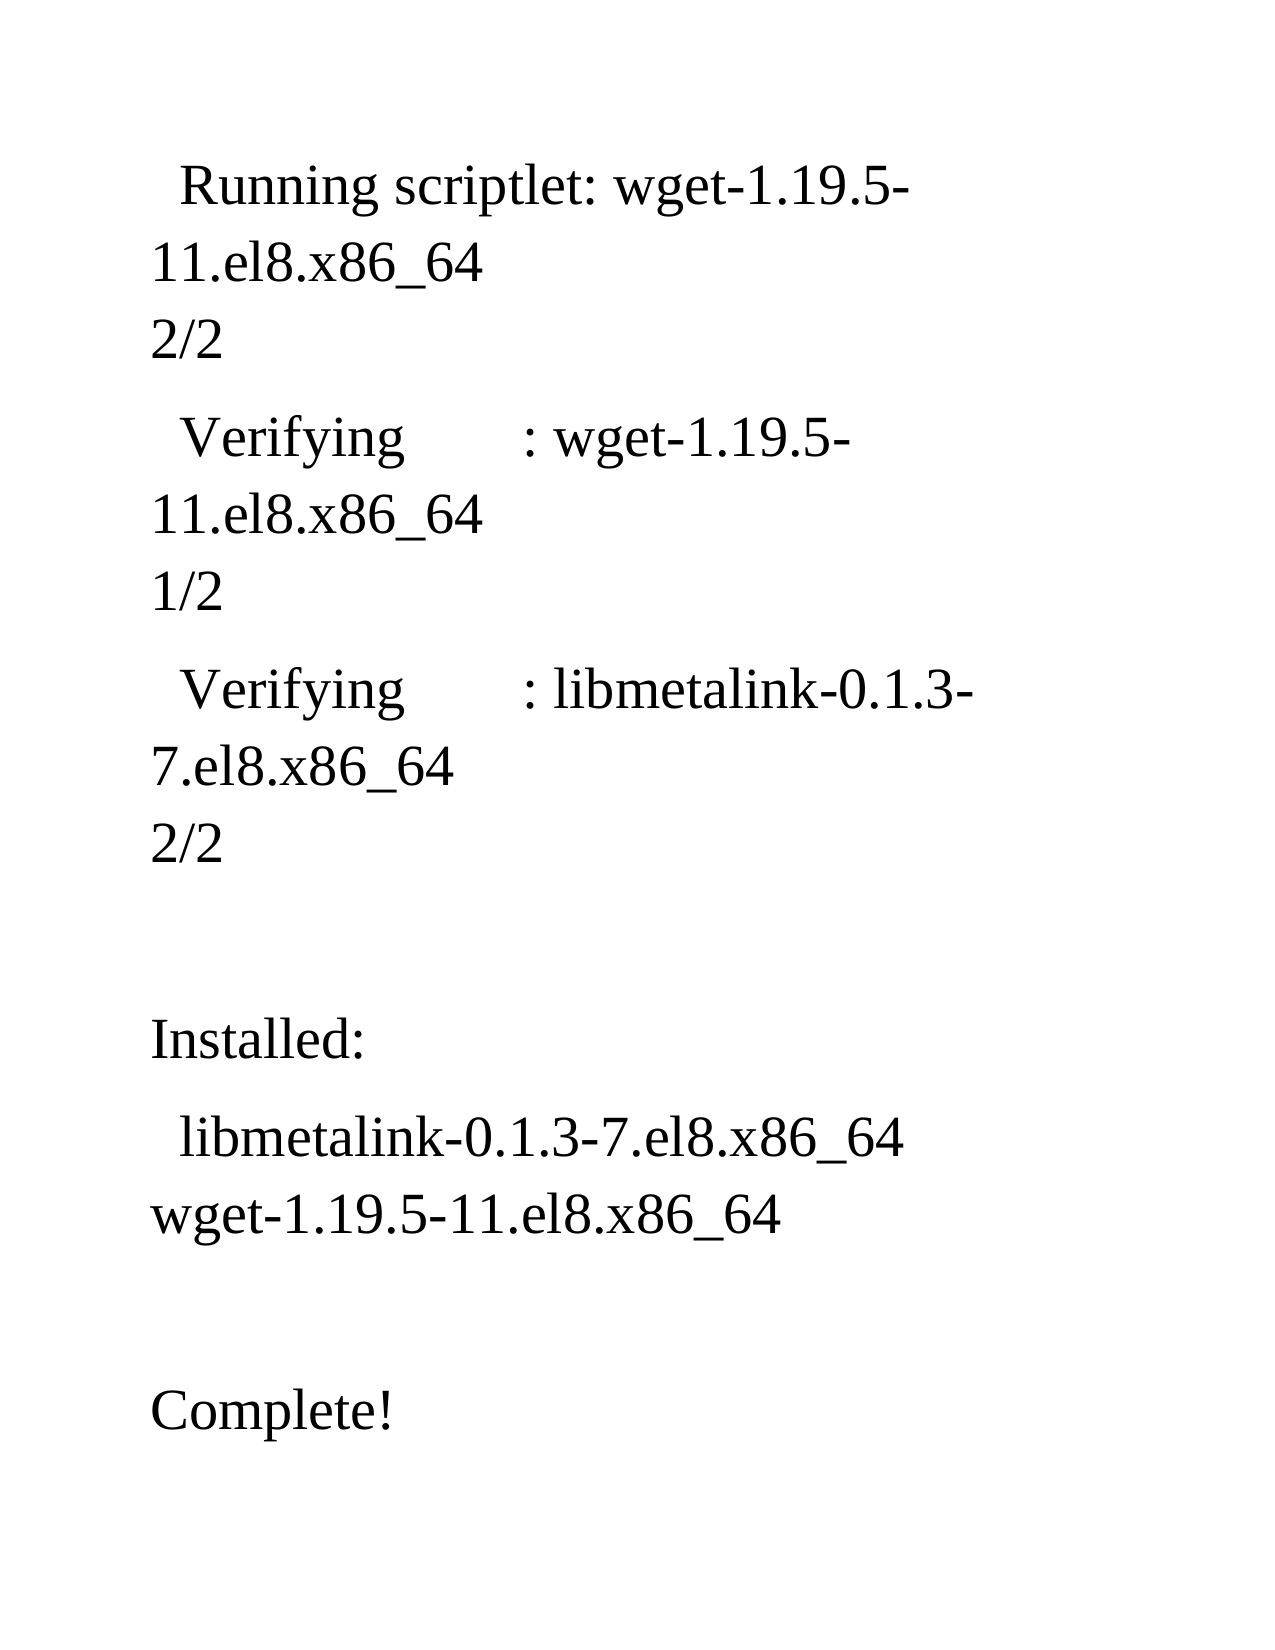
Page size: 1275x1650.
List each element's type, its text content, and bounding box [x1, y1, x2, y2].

text Complete! [150, 1375, 1125, 1442]
text libmetalink-0.1.3-7.el8.x86_64 wget-1.19.5-11.el8.x86_64 [150, 1102, 1125, 1246]
text Verifying : libmetalink-0.1.3-7.el8.x86_64 2/2 [150, 654, 1125, 875]
text Installed: [150, 1004, 1125, 1071]
text Verifying : wget-1.19.5-11.el8.x86_64 1/2 [150, 402, 1125, 623]
text Running scriptlet: wget-1.19.5-11.el8.x86_64 2/2 [150, 150, 1125, 371]
